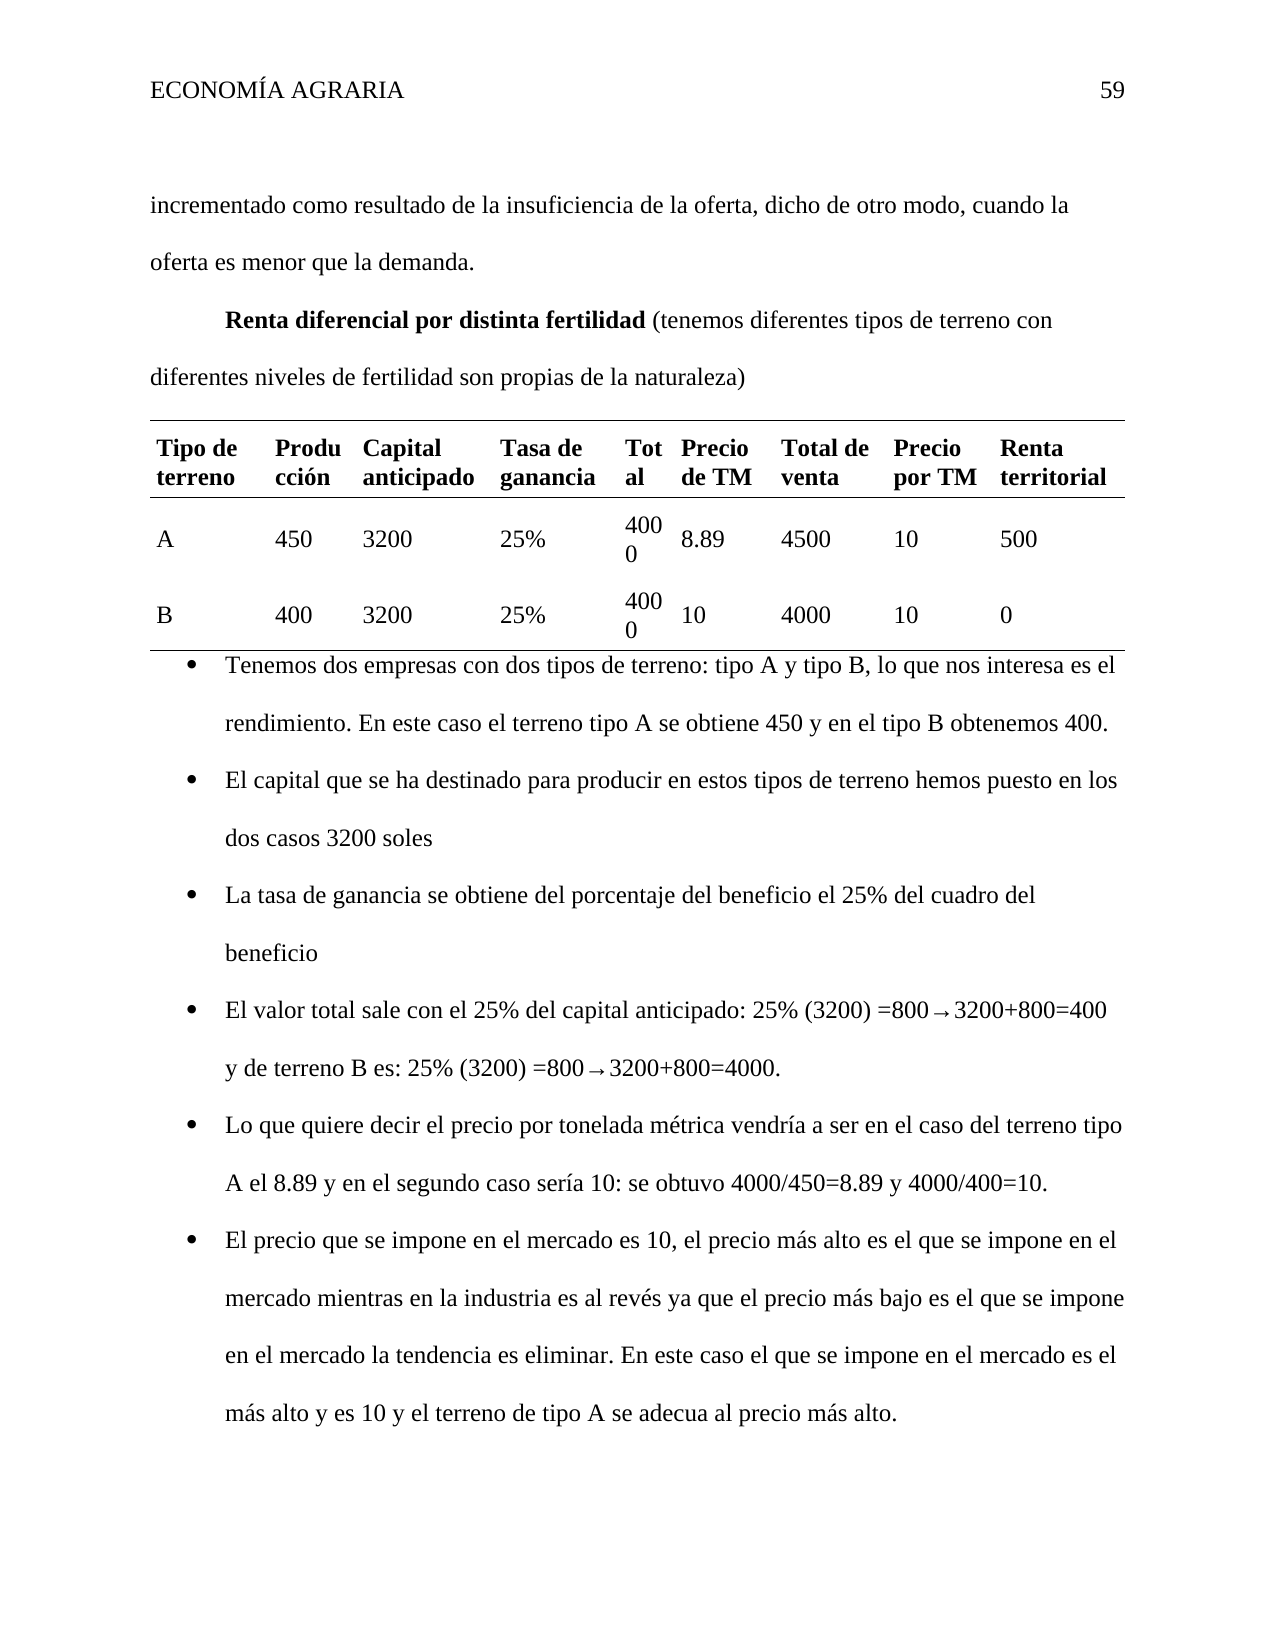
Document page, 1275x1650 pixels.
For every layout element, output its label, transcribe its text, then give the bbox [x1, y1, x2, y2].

table_cell B [150, 574, 269, 649]
table_header Total de venta [775, 421, 887, 497]
table_header Renta territorial [994, 421, 1125, 497]
table_cell 4000 [619, 498, 675, 574]
table_cell 400 [269, 574, 356, 649]
table_cell 10 [675, 574, 775, 649]
table_header Tipo de terreno [150, 421, 269, 497]
table_cell 500 [994, 498, 1125, 574]
list La tasa de ganancia se obtiene del porcentaje del beneficio el 25% del cuadro del beneficio [187, 881, 1125, 967]
table_cell 450 [269, 498, 356, 574]
table_header Precio de TM [675, 421, 775, 497]
table_header Precio por TM [887, 421, 994, 497]
list El precio que se impone en el mercado es 10, el precio más alto es el que se impone en el mercado mientras en la industria es al revés ya que el precio más bajo es el que se impone en el mercado la tendencia es eliminar. En este caso el que se impone en el mercado es el más alto y es 10 y el terreno de tipo A se adecua al precio más alto. [187, 1226, 1125, 1427]
table_header Producción [269, 421, 356, 497]
list Tenemos dos empresas con dos tipos de terreno: tipo A y tipo B, lo que nos interesa es el rendimiento. En este caso el terreno tipo A se obtiene 450 y en el tipo B obtenemos 400. [187, 651, 1125, 737]
table_cell 3200 [356, 574, 494, 649]
list El capital que se ha destinado para producir en estos tipos de terreno hemos puesto en los dos casos 3200 soles [187, 766, 1125, 852]
table_cell 10 [887, 574, 994, 649]
table_cell A [150, 498, 269, 574]
list El valor total sale con el 25% del capital anticipado: 25% (3200) =800→3200+800=400 y de terreno B es: 25% (3200) =800→3200+800=4000. [187, 996, 1125, 1082]
list Lo que quiere decir el precio por tonelada métrica vendría a ser en el caso del terreno tipo A el 8.89 y en el segundo caso sería 10: se obtuvo 4000/450=8.89 y 4000/400=10. [187, 1111, 1125, 1197]
table_header Capital anticipado [356, 421, 494, 497]
table_header Tasa de ganancia [494, 421, 619, 497]
table_cell 25% [494, 574, 619, 649]
table_cell 4000 [619, 574, 675, 649]
table_cell 8.89 [675, 498, 775, 574]
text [150, 190, 1125, 276]
table_cell 4500 [775, 498, 887, 574]
table_cell 4000 [775, 574, 887, 649]
table_header Total [619, 421, 675, 497]
text Renta diferencial por distinta fertilidad (tenemos diferentes tipos de terreno con diferentes niveles de fertilidad son propias de la naturaleza) [150, 305, 1125, 391]
table_cell 10 [887, 498, 994, 574]
table_cell 3200 [356, 498, 494, 574]
table_cell 0 [994, 574, 1125, 649]
table_cell 25% [494, 498, 619, 574]
